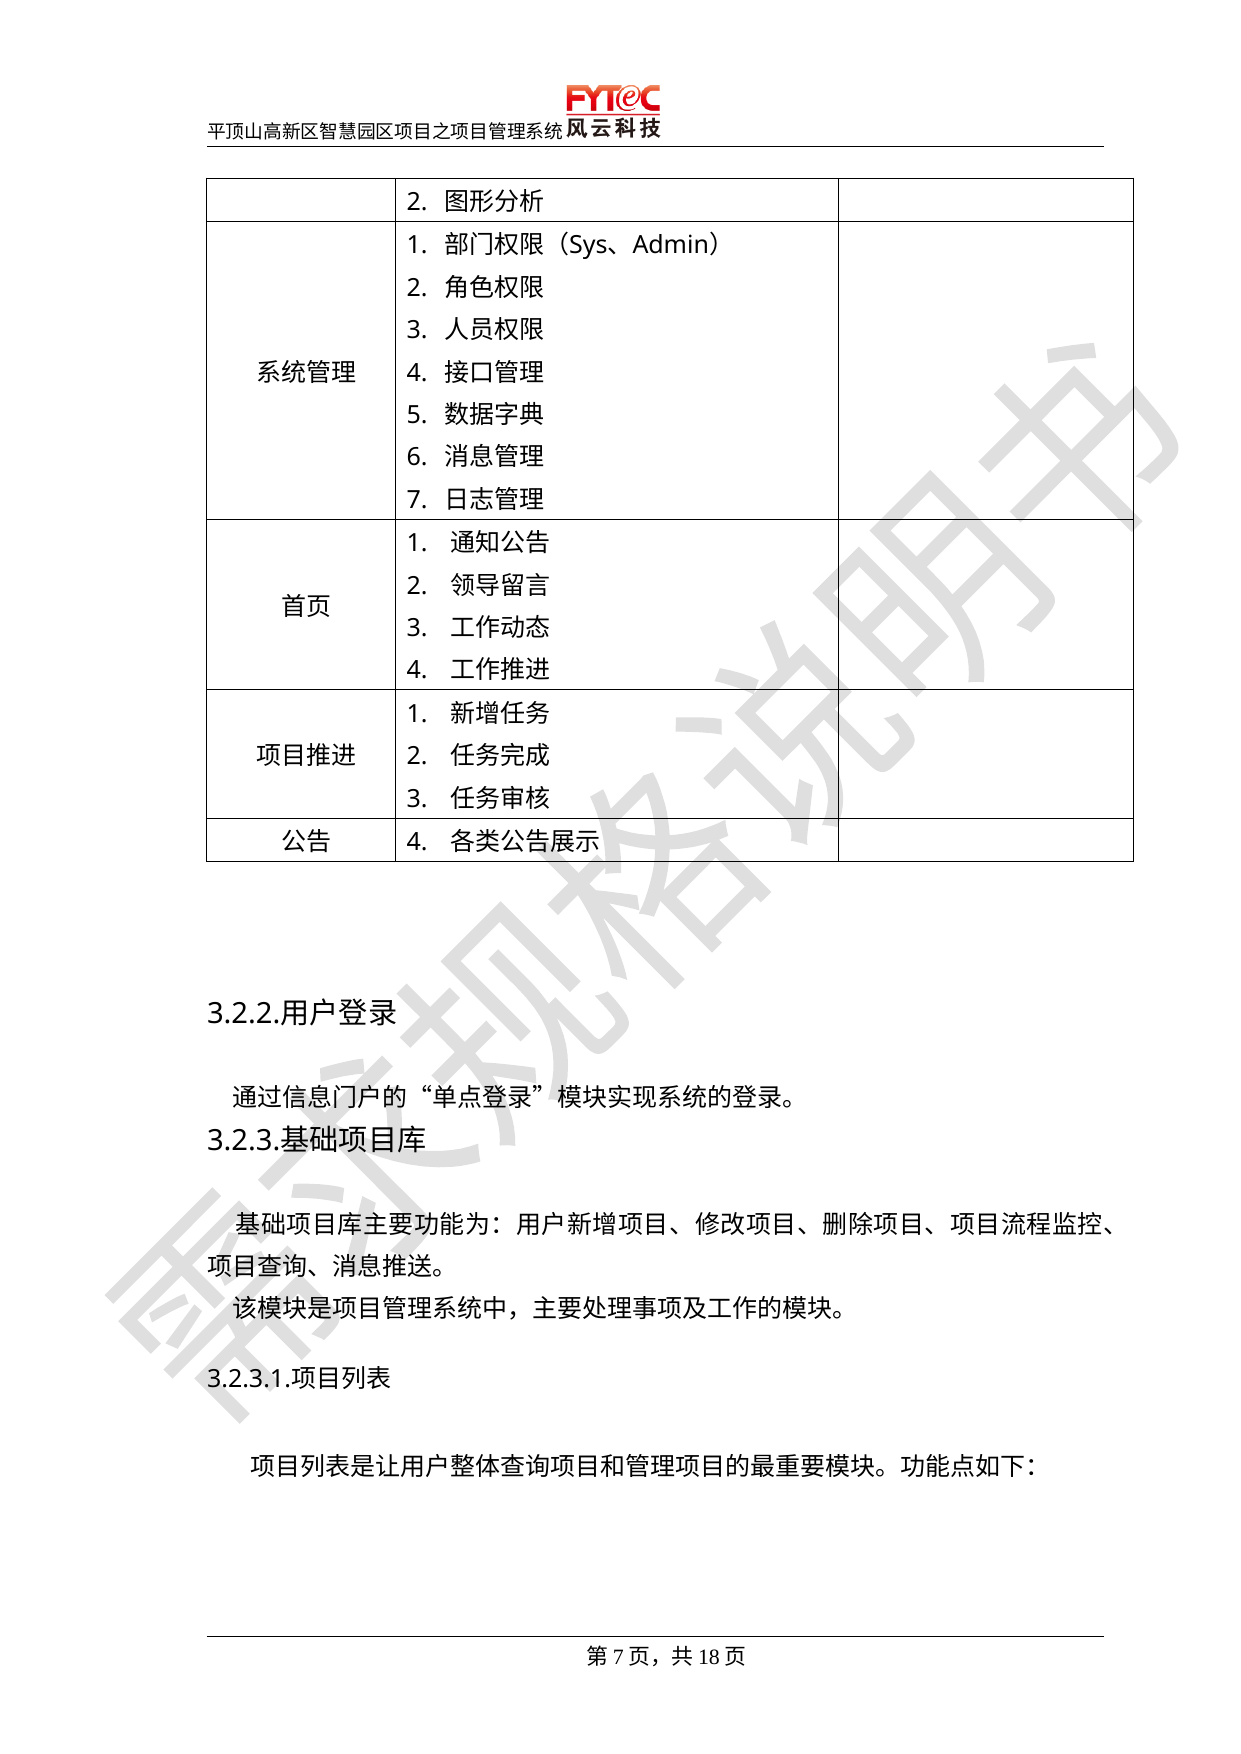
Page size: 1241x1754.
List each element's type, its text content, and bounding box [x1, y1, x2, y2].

table_cell 系统管理 [207, 222, 395, 519]
table_cell 新增任务 任务完成 任务审核 [396, 690, 838, 817]
text 通过信息门户的“单点登录”模块实现系统的登录。 [207, 1074, 1104, 1116]
table_cell 项目推进 [207, 690, 395, 817]
table_cell 通知公告 领导留言 工作动态 工作推进 [396, 520, 838, 689]
table_cell [839, 179, 1133, 221]
text 该模块是项目管理系统中，主要处理事项及工作的模块。 [207, 1286, 1104, 1328]
table_cell [839, 819, 1133, 861]
subtitle 3.2.2.用户登录 [207, 989, 1104, 1032]
table_cell [839, 222, 1133, 519]
text 项目列表是让用户整体查询项目和管理项目的最重要模块。功能点如下： [207, 1443, 1104, 1485]
table_cell 部门权限（Sys、Admin） 角色权限 人员权限 接口管理 数据字典 消息管理 日志管理 [396, 222, 838, 519]
table_cell 公告 [207, 819, 395, 861]
table_cell [839, 690, 1133, 817]
table_cell 报表管理 图形分析 [396, 179, 838, 221]
table_cell [839, 520, 1133, 689]
table_cell 首页 [207, 520, 395, 689]
text 基础项目库主要功能为：用户新增项目、修改项目、删除项目、项目流程监控、项目查询、消息推送。 [207, 1201, 1104, 1286]
table_cell 报表 [207, 179, 395, 221]
table_cell 各类公告展示 [396, 819, 838, 861]
picture [563, 84, 664, 139]
subtitle 3.2.3.1.项目列表 [207, 1355, 1104, 1398]
subtitle 3.2.3.基础项目库 [207, 1116, 1104, 1159]
